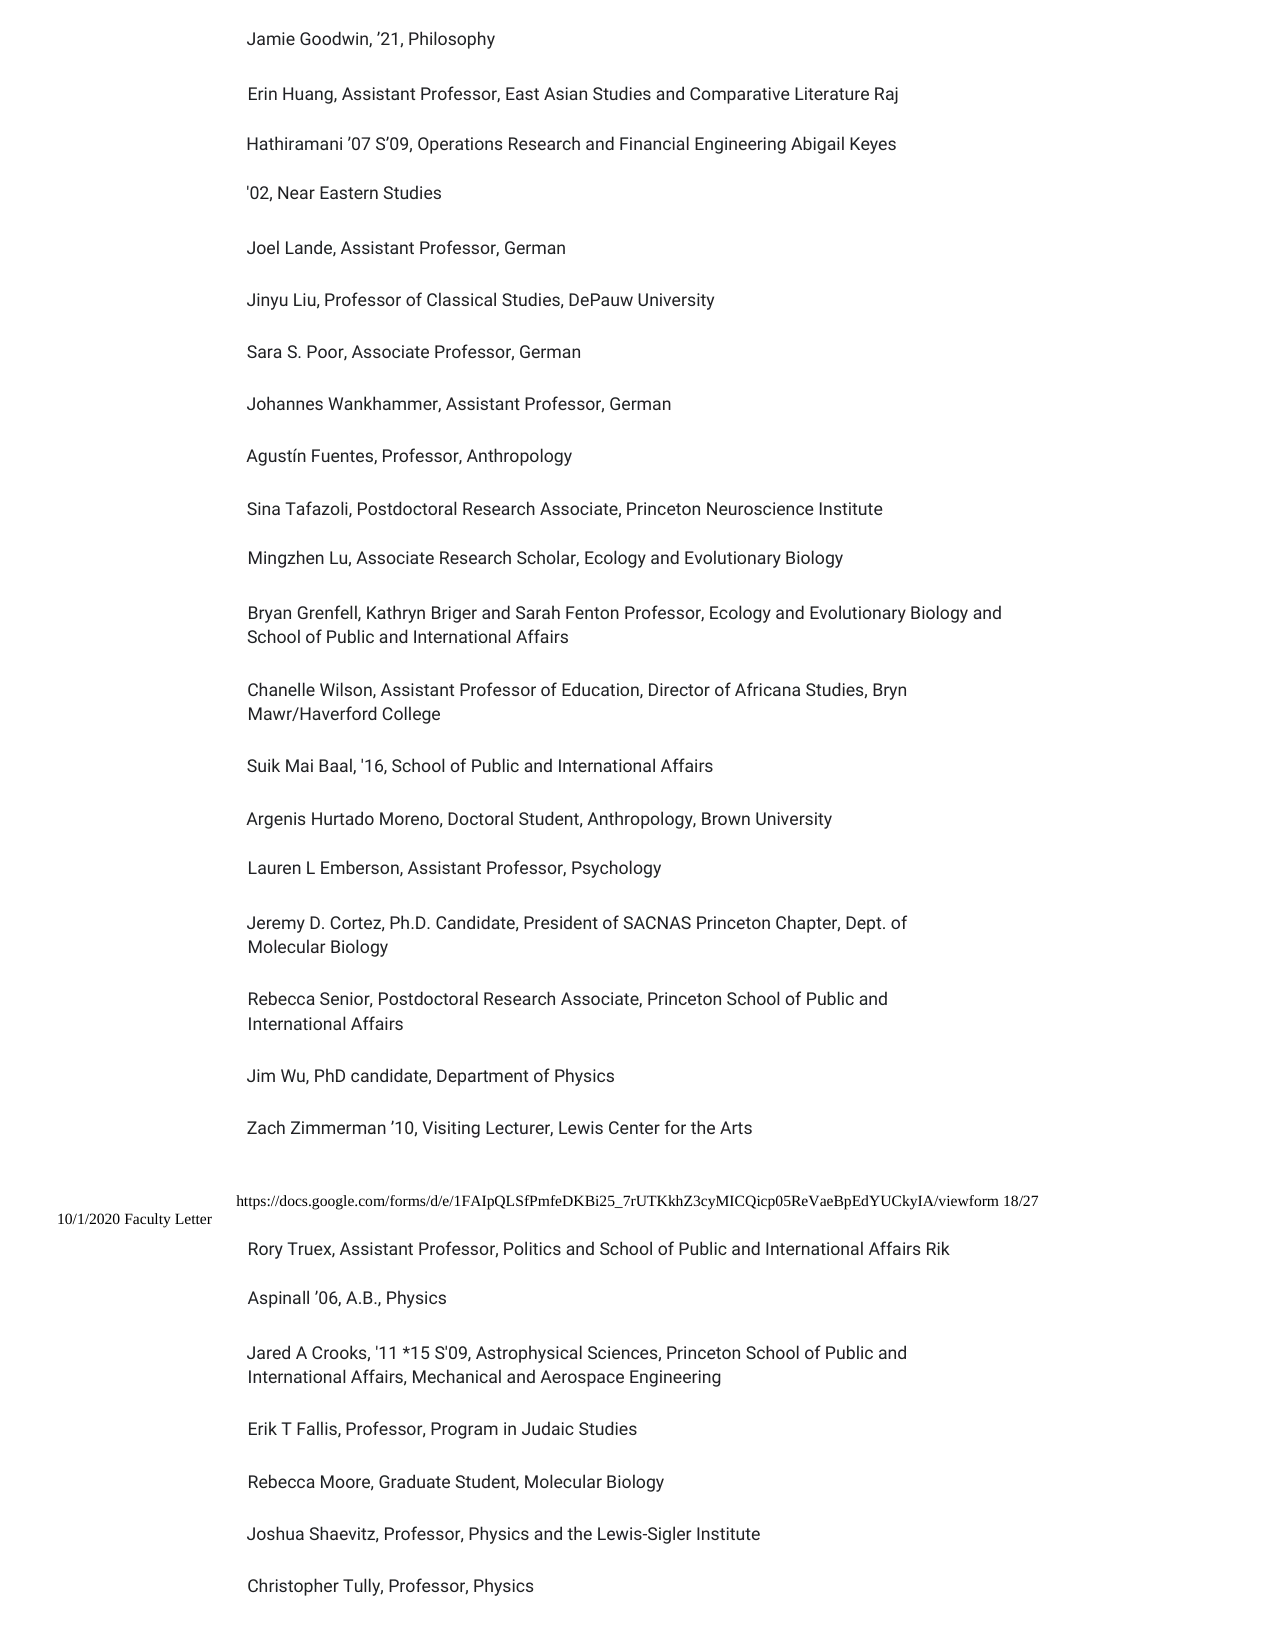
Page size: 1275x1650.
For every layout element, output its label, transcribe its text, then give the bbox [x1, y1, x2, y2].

text Chanelle Wilson, Assistant Professor of Education, Director of Africana Studies, Bryn Mawr/Haverford College [247, 679, 969, 725]
text Joshua Shaevitz, Professor, Physics and the Lewis-Sigler Institute [246, 1524, 1220, 1544]
text Jared A Crooks, '11 *15 S'09, Astrophysical Sciences, Princeton School of Public and International Affairs, Mechanical and Aerospace Engineering [246, 1343, 969, 1388]
text Sina Tafazoli, Postdoctoral Research Associate, Princeton Neuroscience Institute Mingzhen Lu, Associate Research Scholar, Ecology and Evolutionary Biology [247, 499, 940, 569]
text Bryan Grenfell, Kathryn Briger and Sarah Fenton Professor, Ecology and Evolutionary Biology and School of Public and International Affairs [247, 603, 1031, 648]
text https://docs.google.com/forms/d/e/1FAIpQLSfPmfeDKBi25_7rUTKkhZ3cyMICQicp05ReVaeBpEdYUCkyIA/viewform 18/27 [55, 1192, 1220, 1209]
text Jinyu Liu, Professor of Classical Studies, DePauw University [246, 290, 1220, 311]
text Rory Truex, Assistant Professor, Politics and School of Public and International Affairs Rik Aspinall ’06, A.B., Physics [247, 1238, 982, 1308]
text Christopher Tully, Professor, Physics [247, 1576, 1220, 1597]
text 10/1/2020 Faculty Letter [57, 1209, 1220, 1227]
text Joel Lande, Assistant Professor, German [246, 238, 1220, 258]
text Zach Zimmerman ’10, Visiting Lecturer, Lewis Center for the Arts [247, 1118, 1220, 1139]
text Jeremy D. Cortez, Ph.D. Candidate, President of SACNAS Princeton Chapter, Dept. of Molecular Biology [246, 913, 964, 958]
text Sara S. Poor, Associate Professor, German [247, 342, 1220, 363]
text Agustín Fuentes, Professor, Anthropology [246, 446, 1220, 467]
text Erik T Fallis, Professor, Program in Judaic Studies [247, 1419, 1220, 1440]
text Johannes Wankhammer, Assistant Professor, German [246, 394, 1220, 415]
text Suik Mai Baal, '16, School of Public and International Affairs [247, 756, 1220, 777]
text Rebecca Moore, Graduate Student, Molecular Biology [247, 1472, 1220, 1492]
text Argenis Hurtado Moreno, Doctoral Student, Anthropology, Brown University Lauren L Emberson, Assistant Professor, Psychology [246, 808, 885, 878]
text Jim Wu, PhD candidate, Department of Physics [246, 1066, 1220, 1087]
text Rebecca Senior, Postdoctoral Research Associate, Princeton School of Public and International Affairs [247, 989, 945, 1034]
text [246, 29, 849, 50]
text Erin Huang, Assistant Professor, East Asian Studies and Comparative Literature Raj Hathiramani ’07 S’09, Operations Research and Financial Engineering Abigail Keyes '02, Near Eastern Studies [246, 84, 925, 203]
